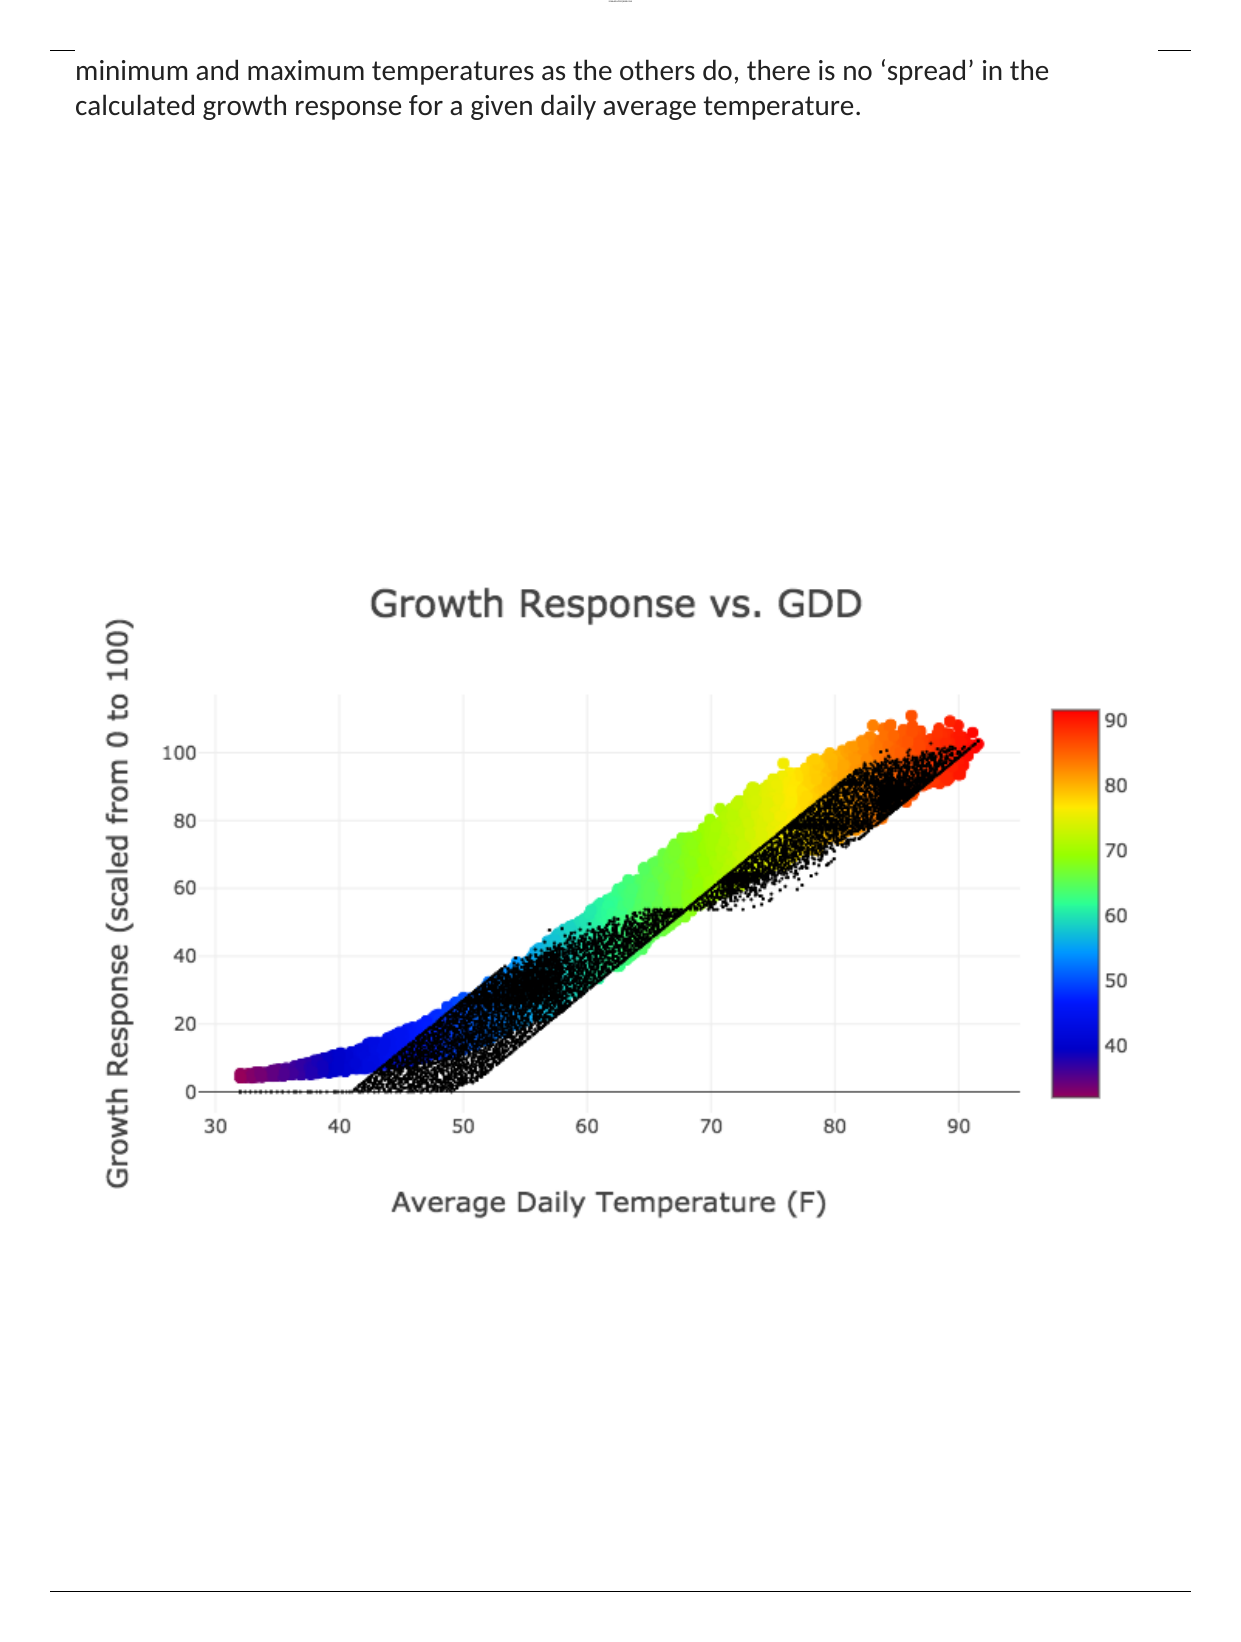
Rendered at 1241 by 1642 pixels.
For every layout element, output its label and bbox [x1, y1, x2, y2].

text [75, 50, 1158, 123]
picture [75, 540, 1158, 1237]
